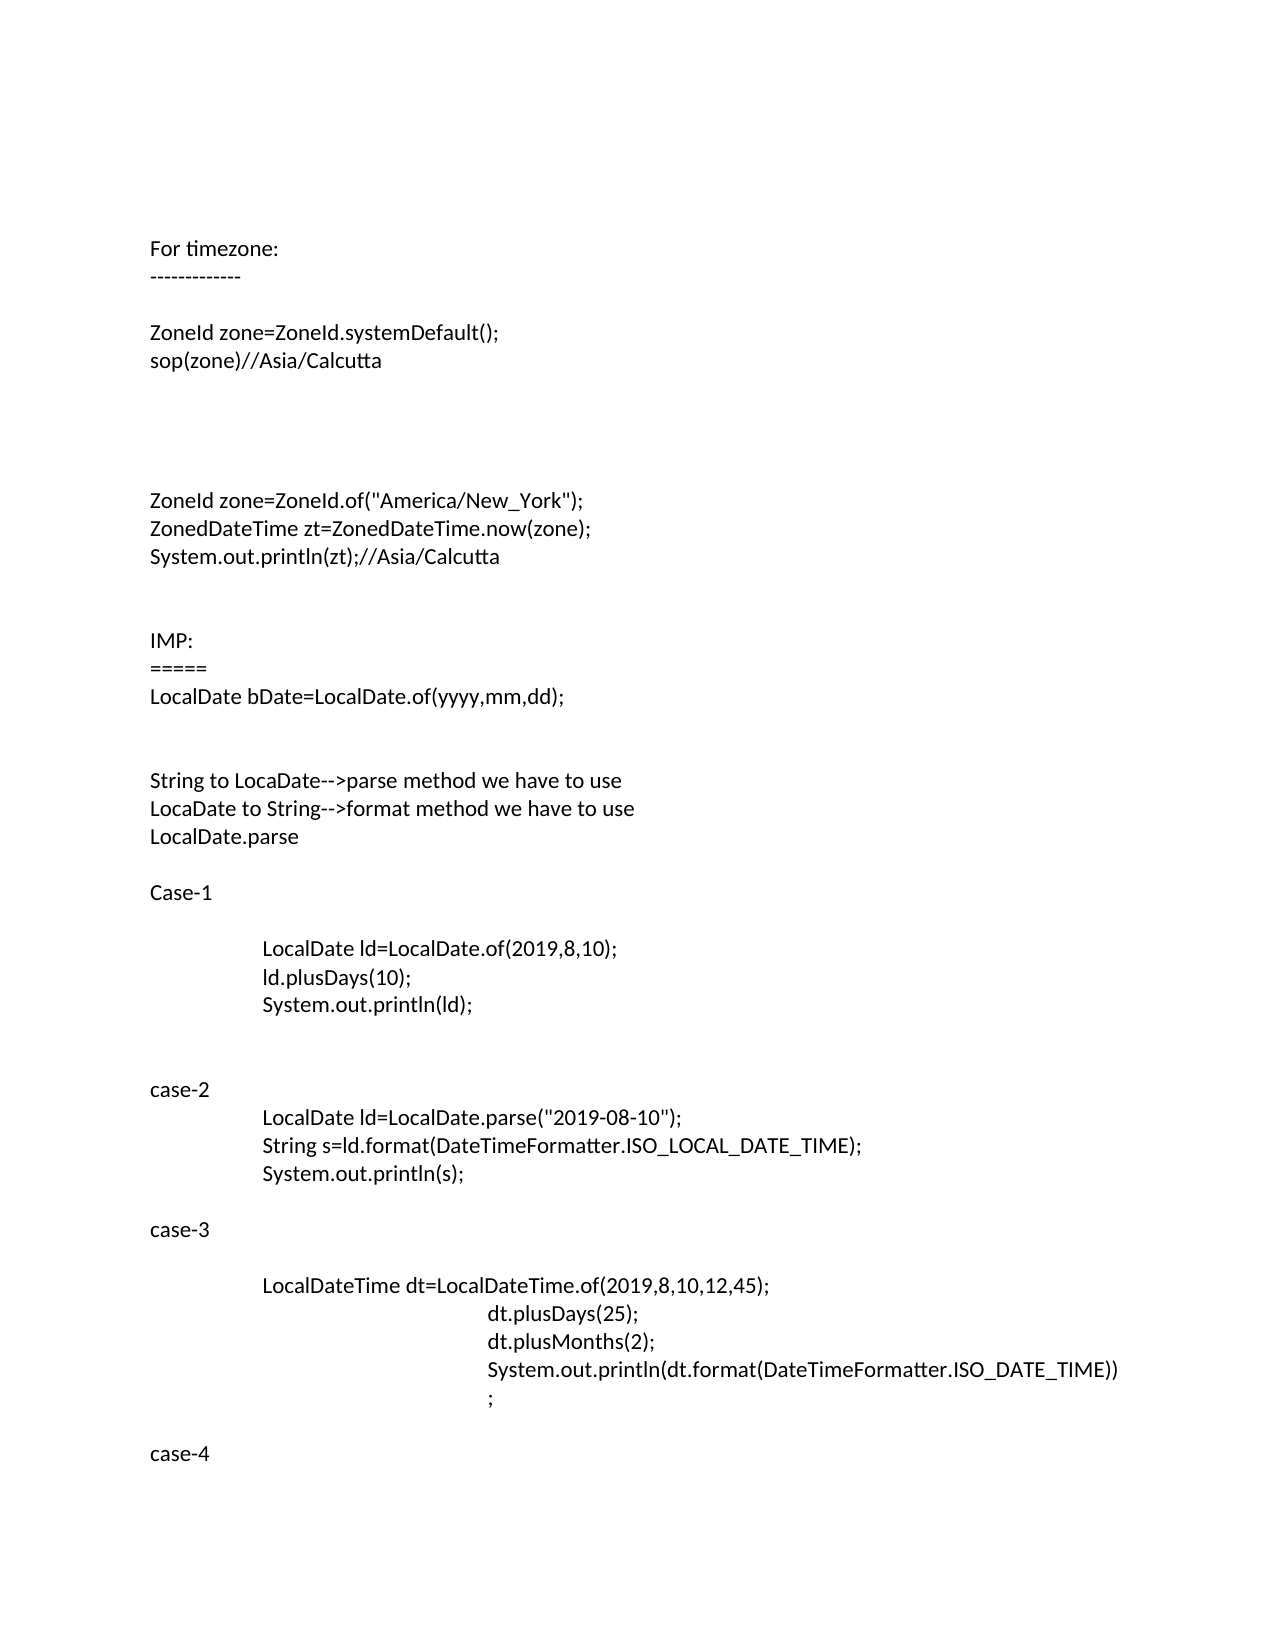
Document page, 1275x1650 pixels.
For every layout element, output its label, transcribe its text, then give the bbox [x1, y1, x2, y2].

text System.out.println(ld); [262, 991, 1125, 1019]
text Case-1 [150, 878, 1125, 907]
text ZoneId zone=ZoneId.of("America/New_York"); [150, 486, 1125, 514]
text sop(zone)//Asia/Calcutta [150, 346, 1125, 374]
text String to LocaDate-->parse method we have to use [150, 766, 1125, 794]
text LocalDate.parse [150, 822, 1125, 851]
text String s=ld.format(DateTimeFormatter.ISO_LOCAL_DATE_TIME); [262, 1131, 1125, 1159]
text LocalDateTime dt=LocalDateTime.of(2019,8,10,12,45); [262, 1271, 1125, 1299]
text ===== [150, 654, 1125, 682]
text LocalDate ld=LocalDate.of(2019,8,10); [262, 934, 1125, 963]
text System.out.println(zt);//Asia/Calcutta [150, 542, 1125, 570]
text IMP: [150, 626, 1125, 654]
text LocaDate to String-->format method we have to use [150, 794, 1125, 822]
text case-2 [150, 1075, 1125, 1103]
text LocalDate ld=LocalDate.parse("2019-08-10"); [262, 1103, 1125, 1131]
text dt.plusDays(25); [487, 1299, 1125, 1327]
text ZoneId zone=ZoneId.systemDefault(); [150, 318, 1125, 346]
text System.out.println(dt.format(DateTimeFormatter.ISO_DATE_TIME)); [487, 1355, 1125, 1411]
text LocalDate bDate=LocalDate.of(yyyy,mm,dd); [150, 682, 1125, 710]
text System.out.println(s); [262, 1159, 1125, 1187]
text For timezone: [150, 234, 1125, 262]
text dt.plusMonths(2); [487, 1327, 1125, 1355]
text ------------- [150, 262, 1125, 290]
text case-4 [150, 1439, 1125, 1467]
text case-3 [150, 1215, 1125, 1243]
text ld.plusDays(10); [262, 963, 1125, 991]
text ZonedDateTime zt=ZonedDateTime.now(zone); [150, 514, 1125, 542]
